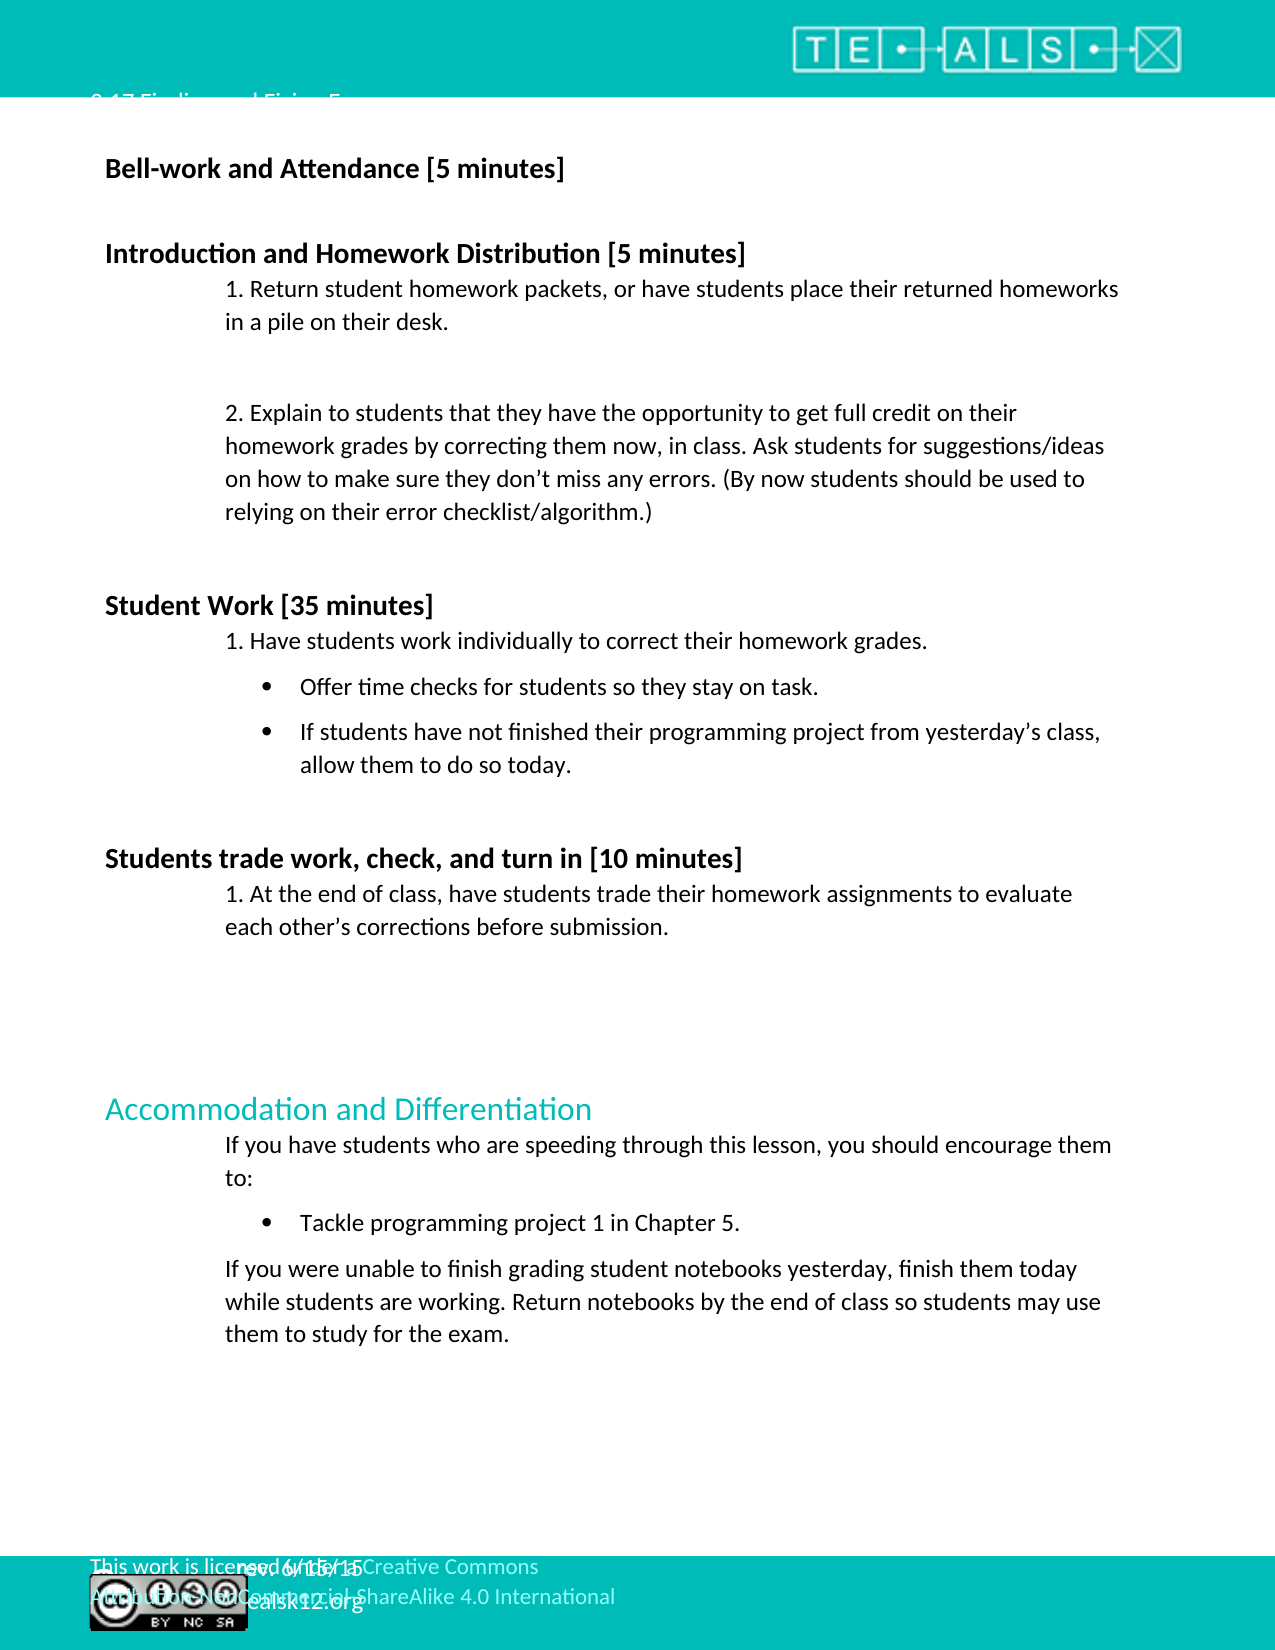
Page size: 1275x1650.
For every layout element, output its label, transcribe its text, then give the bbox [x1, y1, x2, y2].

subtitle Introduction and Homework Distribution [5 minutes] [105, 235, 1200, 271]
list If students have not finished their programming project from yesterday’s class, allow them to do so today. [262, 716, 1125, 780]
subtitle Students trade work, check, and turn in [10 minutes] [105, 840, 1200, 876]
text If you have students who are speeding through this lesson, you should encourage them to: [225, 1129, 1125, 1192]
subtitle Bell-work and Attendance [5 minutes] [105, 150, 1200, 186]
text 1. Have students work individually to correct their homework grades. [225, 625, 1125, 656]
picture [240, 1591, 248, 1602]
list Tackle programming project 1 in Chapter 5. [262, 1207, 1125, 1238]
picture [773, 14, 1200, 81]
subtitle Accommodation and Differentiation [105, 1088, 1200, 1129]
subtitle Student Work [35 minutes] [105, 587, 1200, 623]
text 1. At the end of class, have students trade their homework assignments to evaluate each other’s corrections before submission. [225, 878, 1125, 942]
picture [89, 1574, 248, 1631]
text 2. Explain to students that they have the opportunity to get full credit on their homework grades by correcting them now, in class. Ask students for suggestions/ideas on how to make sure they don’t miss any errors. (By now students should be used to relying on their error checklist/algorithm.) [225, 397, 1125, 527]
text 1. Return student homework packets, or have students place their returned homeworks in a pile on their desk. [225, 274, 1125, 337]
list Offer time checks for students so they stay on task. [262, 671, 1125, 701]
text If you were unable to finish grading student notebooks yesterday, finish them today while students are working. Return notebooks by the end of class so students may use them to study for the exam. [225, 1253, 1125, 1349]
